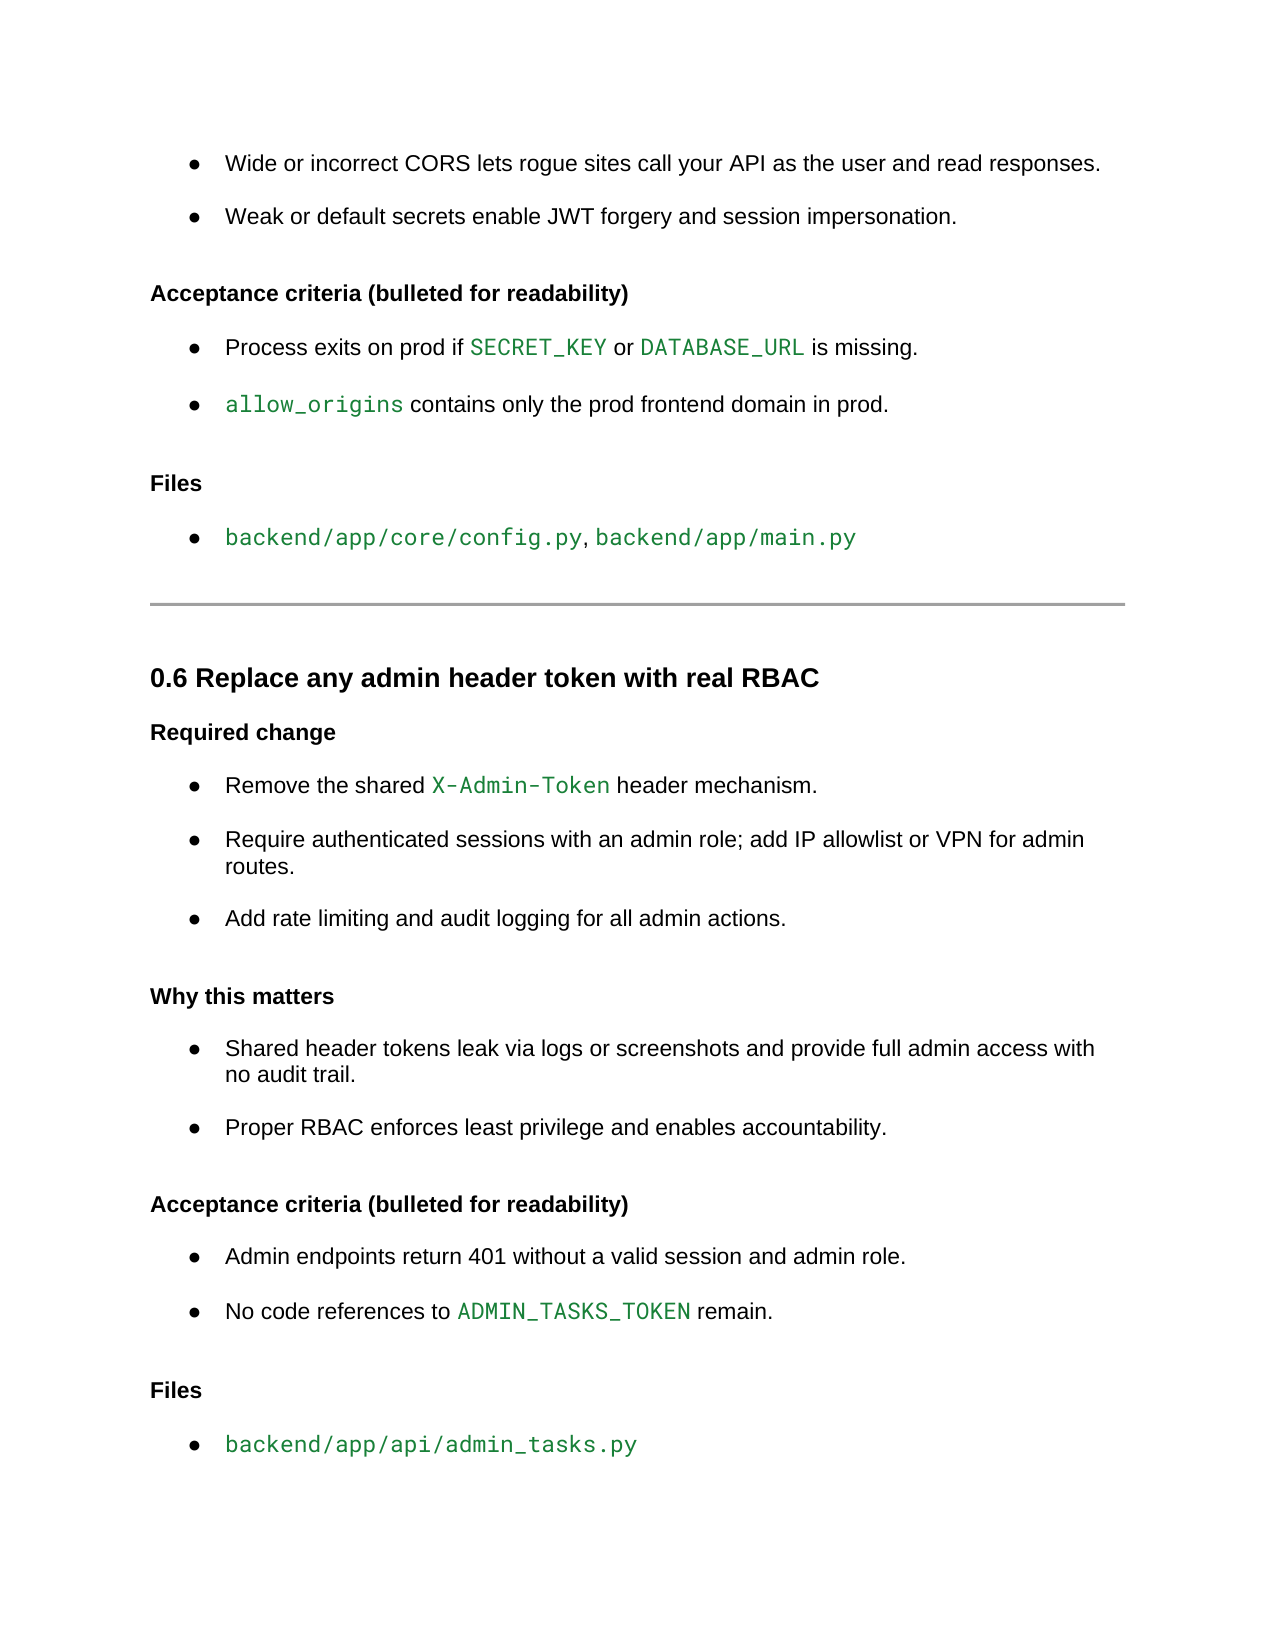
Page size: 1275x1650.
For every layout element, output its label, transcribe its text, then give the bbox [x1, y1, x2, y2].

subtitle 0.6 Replace any admin header token with real RBAC [150, 662, 1125, 693]
list Remove the shared X-Admin-Token header mechanism. [187, 770, 1125, 826]
list backend/app/core/config.py, backend/app/main.py [187, 521, 1125, 578]
list Add rate limiting and audit logging for all admin actions. [187, 905, 1125, 958]
list Admin endpoints return 401 without a valid session and admin role. [187, 1243, 1125, 1295]
list Shared header tokens leak via logs or screenshots and provide full admin access with no audit trail. [187, 1034, 1125, 1113]
text Required change [150, 718, 1125, 745]
list Proper RBAC enforces least privilege and enables accountability. [187, 1113, 1125, 1166]
text Files [150, 1377, 1125, 1403]
list Wide or incorrect CORS lets rogue sites call your API as the user and read responses. [187, 150, 1125, 203]
list No code references to ADMIN_TASKS_TOKEN remain. [187, 1295, 1125, 1352]
list allow_origins contains only the prod frontend domain in prod. [187, 388, 1125, 445]
list Require authenticated sessions with an admin role; add IP allowlist or VPN for admin routes. [187, 826, 1125, 905]
list Process exits on prod if SECRET_KEY or DATABASE_URL is missing. [187, 332, 1125, 388]
text Acceptance criteria (bulleted for readability) [150, 1191, 1125, 1218]
list Weak or default secrets enable JWT forgery and session impersonation. [187, 203, 1125, 255]
text Why this matters [150, 983, 1125, 1009]
text Acceptance criteria (bulleted for readability) [150, 280, 1125, 307]
list backend/app/api/admin_tasks.py [187, 1428, 1125, 1485]
text Files [150, 470, 1125, 496]
